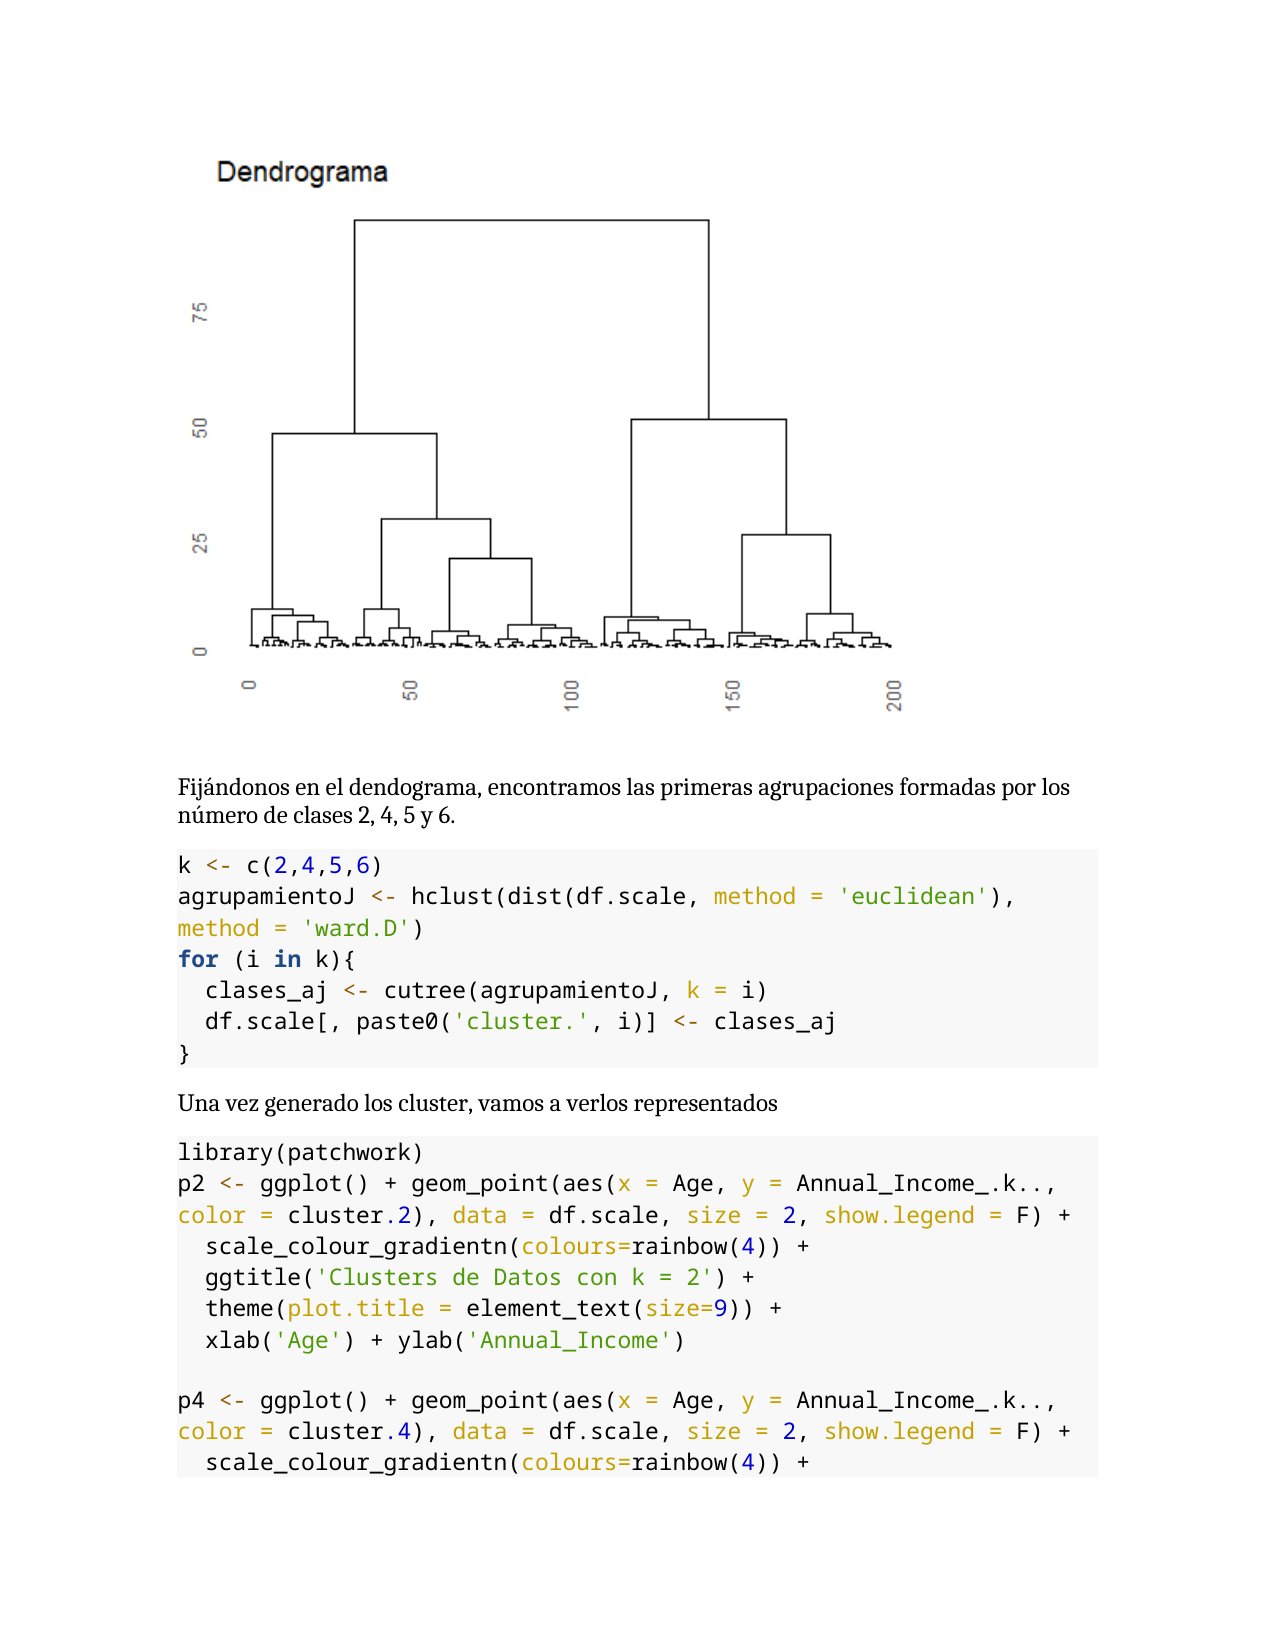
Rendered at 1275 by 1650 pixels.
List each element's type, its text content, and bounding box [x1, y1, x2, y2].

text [177, 1136, 1098, 1477]
text Fijándonos en el dendograma, encontramos las primeras agrupaciones formadas por los número de clases 2, 4, 5 y 6. [177, 773, 1098, 830]
picture [177, 147, 935, 754]
text k <- c(2,4,5,6) agrupamientoJ <- hclust(dist(df.scale, method = 'euclidean'), method = 'ward.D') for (i in k){ clases_aj <- cutree(agrupamientoJ, k = i) df.scale[, paste0('cluster.', i)] <- clases_aj } [191, 849, 1098, 1068]
text Una vez generado los cluster, vamos a verlos representados [177, 1088, 1098, 1117]
